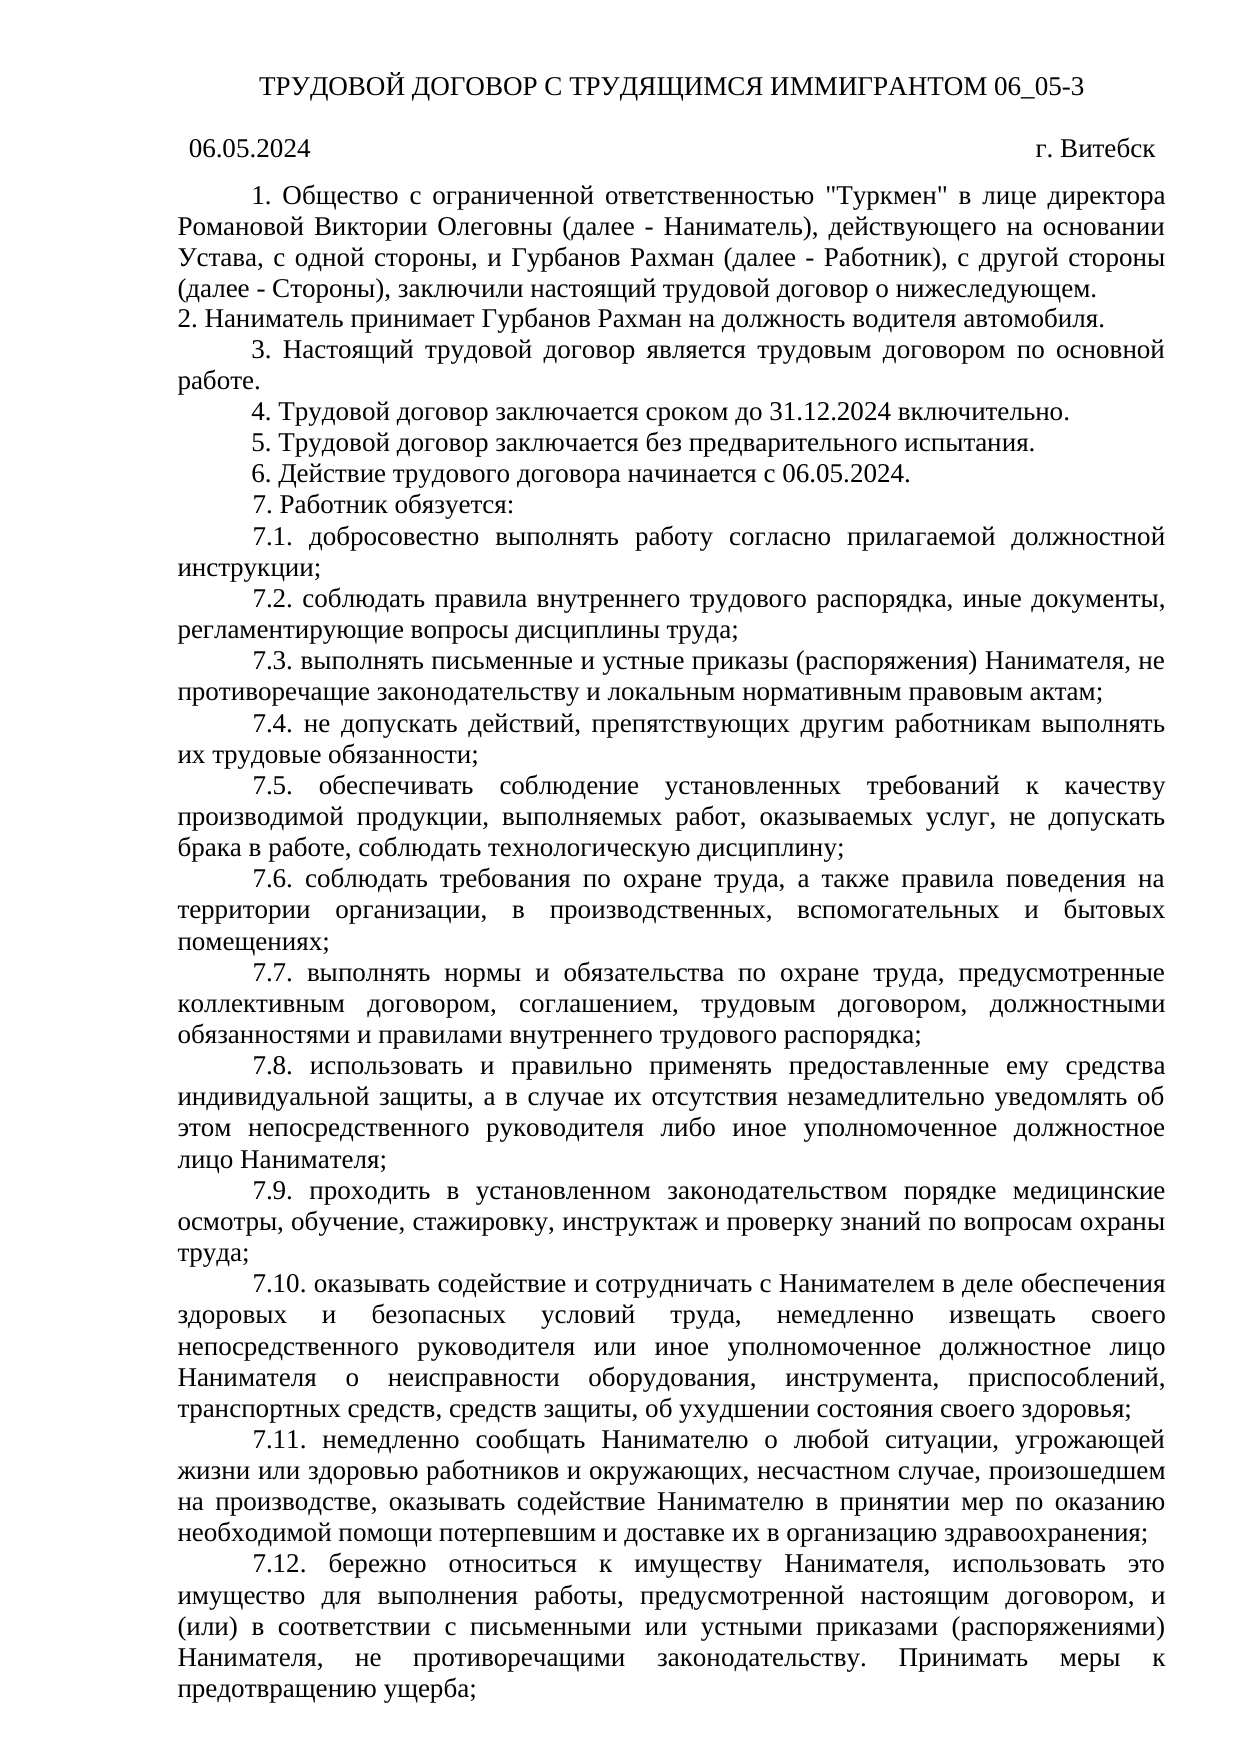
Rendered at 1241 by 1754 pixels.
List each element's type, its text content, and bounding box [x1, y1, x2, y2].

text 7.1. добросовестно выполнять работу согласно прилагаемой должностной инструкции; [177, 520, 1166, 582]
text 7. Работник обязуется: [177, 489, 1166, 520]
text 7.2. соблюдать правила внутреннего трудового распорядка, иные документы, регламентирующие вопросы дисциплины труда; [177, 582, 1166, 644]
text 7.4. не допускать действий, препятствующих другим работникам выполнять их трудовые обязанности; [177, 707, 1166, 769]
text 3. Настоящий трудовой договор является трудовым договором по основной работе. [177, 333, 1166, 395]
text 5. Трудовой договор заключается без предварительного испытания. [177, 426, 1166, 457]
text 1. Общество с ограниченной ответственностью "Туркмен" в лице директора Романовой Виктории Олеговны (далее - Наниматель), действующего на основании Устава, с одной стороны, и Гурбанов Рахман (далее - Работник), с другой стороны (далее - Стороны), заключили настоящий трудовой договор о нижеследующем. [177, 179, 1166, 304]
text ТРУДОВОЙ ДОГОВОР С ТРУДЯЩИМСЯ ИММИГРАНТОМ 06_05-3 [177, 70, 1166, 101]
text 6. Действие трудового договора начинается с 06.05.2024. [177, 457, 1166, 489]
text 7.8. использовать и правильно применять предоставленные ему средства индивидуальной защиты, а в случае их отсутствия незамедлительно уведомлять об этом непосредственного руководителя либо иное уполномоченное должностное лицо Нанимателя; [177, 1049, 1166, 1174]
text 7.12. бережно относиться к имуществу Нанимателя, использовать это имущество для выполнения работы, предусмотренной настоящим договором, и (или) в соответствии с письменными или устными приказами (распоряжениями) Нанимателя, не противоречащими законодательству. Принимать меры к предотвращению ущерба; [177, 1548, 1166, 1703]
text 2. Наниматель принимает Гурбанов Рахман на должность водителя автомобиля. [177, 304, 1166, 333]
table_header 06.05.2024 [177, 133, 676, 163]
table_header г. Витебск [676, 133, 1167, 163]
text 4. Трудовой договор заключается сроком до 31.12.2024 включительно. [177, 395, 1166, 426]
text 7.11. немедленно сообщать Нанимателю о любой ситуации, угрожающей жизни или здоровью работников и окружающих, несчастном случае, произошедшем на производстве, оказывать содействие Нанимателю в принятии мер по оказанию необходимой помощи потерпевшим и доставке их в организацию здравоохранения; [177, 1423, 1166, 1548]
text 7.10. оказывать содействие и сотрудничать с Нанимателем в деле обеспечения здоровых и безопасных условий труда, немедленно извещать своего непосредственного руководителя или иное уполномоченное должностное лицо Нанимателя о неисправности оборудования, инструмента, приспособлений, транспортных средств, средств защиты, об ухудшении состояния своего здоровья; [177, 1267, 1166, 1423]
text 7.6. соблюдать требования по охране труда, а также правила поведения на территории организации, в производственных, вспомогательных и бытовых помещениях; [177, 862, 1166, 956]
text 7.5. обеспечивать соблюдение установленных требований к качеству производимой продукции, выполняемых работ, оказываемых услуг, не допускать брака в работе, соблюдать технологическую дисциплину; [177, 769, 1166, 862]
text 7.3. выполнять письменные и устные приказы (распоряжения) Нанимателя, не противоречащие законодательству и локальным нормативным правовым актам; [177, 644, 1166, 707]
text 7.7. выполнять нормы и обязательства по охране труда, предусмотренные коллективным договором, соглашением, трудовым договором, должностными обязанностями и правилами внутреннего трудового распорядка; [177, 956, 1166, 1049]
text 7.9. проходить в установленном законодательством порядке медицинские осмотры, обучение, стажировку, инструктаж и проверку знаний по вопросам охраны труда; [177, 1174, 1166, 1267]
